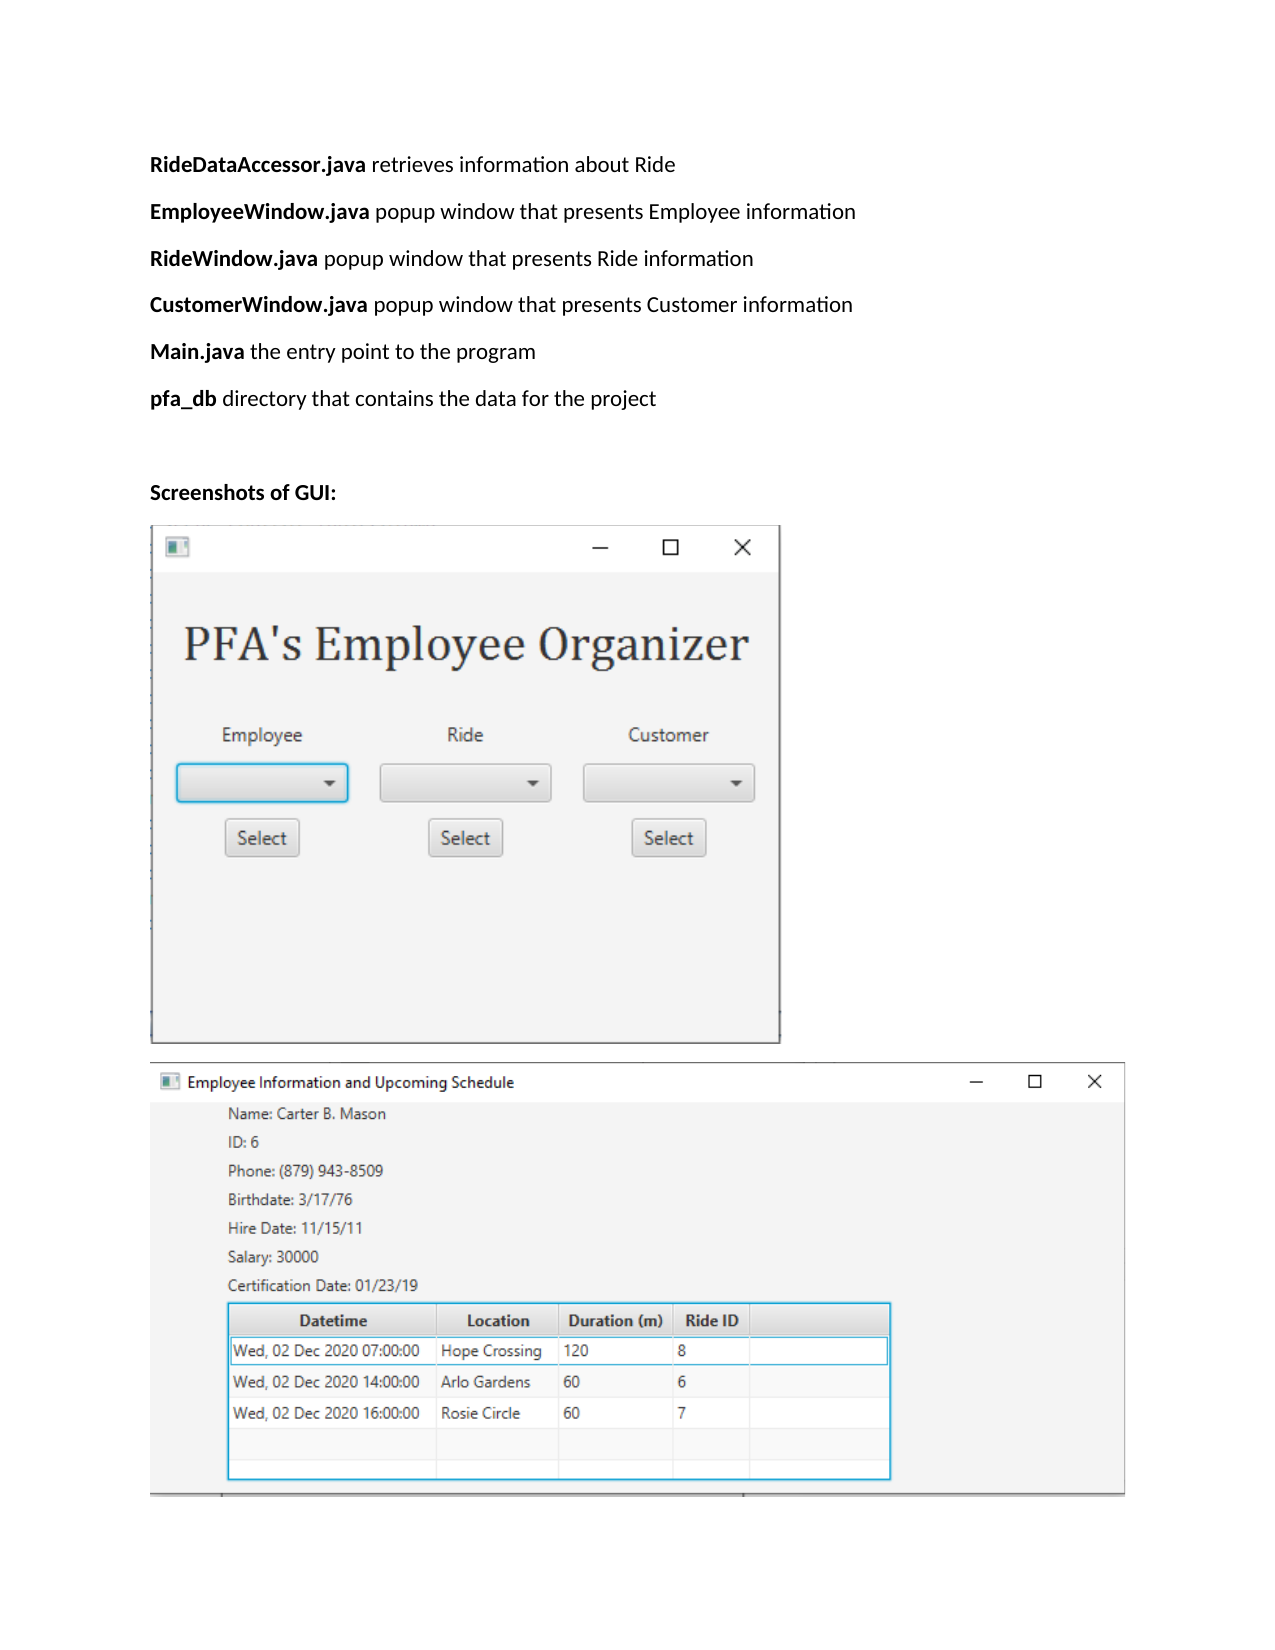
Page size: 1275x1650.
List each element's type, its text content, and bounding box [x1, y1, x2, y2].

text EmployeeWindow.java popup window that presents Employee information [150, 197, 1125, 225]
text pfa_db directory that contains the data for the project [150, 384, 1125, 412]
text Main.java the entry point to the program [150, 337, 1125, 366]
text RideDataAccessor.java retrieves information about Ride [150, 150, 1125, 178]
picture [150, 525, 782, 1044]
text Screenshots of GUI: [150, 478, 1125, 506]
picture [150, 1062, 1125, 1497]
text CustomerWindow.java popup window that presents Customer information [150, 291, 1125, 319]
text RideWindow.java popup window that presents Ride information [150, 244, 1125, 272]
